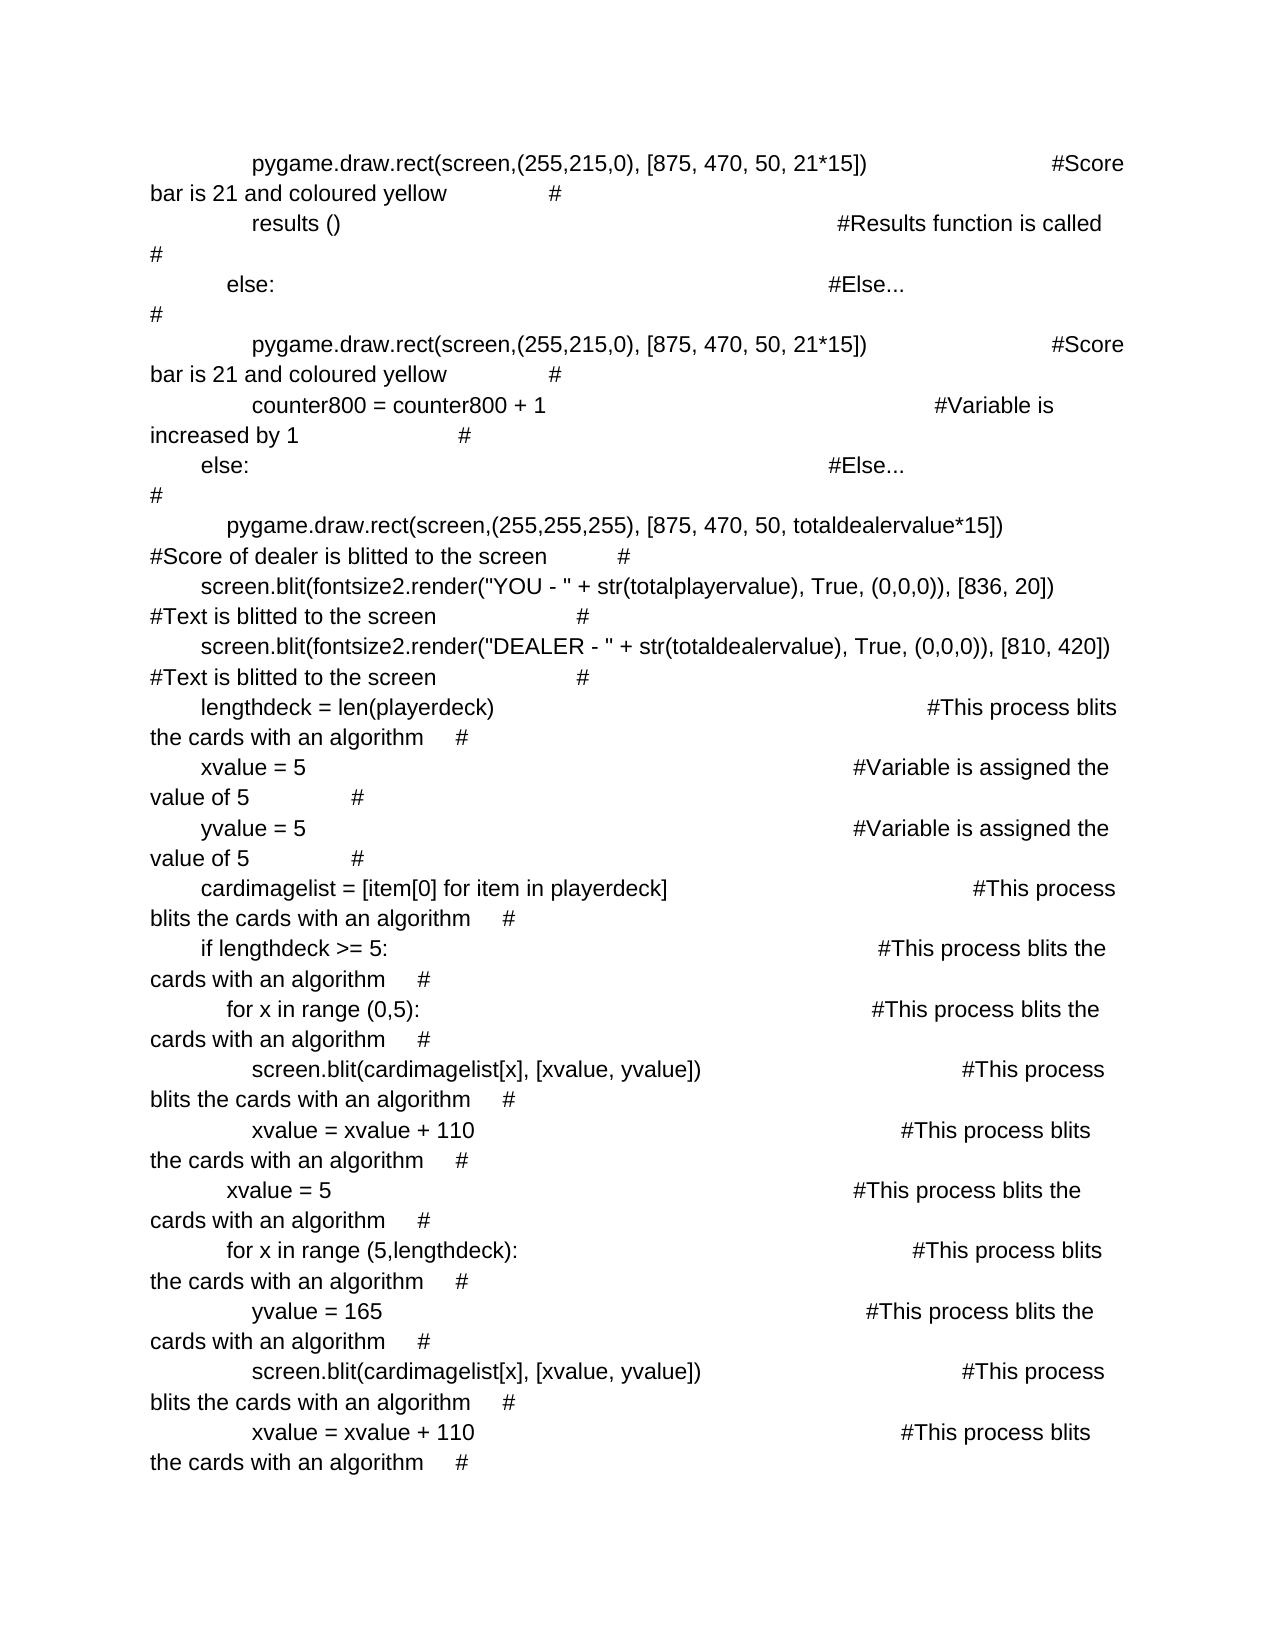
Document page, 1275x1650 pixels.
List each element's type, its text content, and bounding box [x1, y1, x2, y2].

text else: #Else... # [150, 271, 1125, 327]
text xvalue = 5 #This process blits the cards with an algorithm # [150, 1177, 1125, 1234]
text pygame.draw.rect(screen,(255,215,0), [875, 470, 50, 21*15]) #Score bar is 21 and coloured yellow # [150, 150, 1125, 207]
text else: #Else... # [150, 452, 1125, 509]
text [150, 1358, 1125, 1415]
text screen.blit(fontsize2.render("YOU - " + str(totalplayervalue), True, (0,0,0)), [836, 20]) #Text is blitted to the screen # [150, 573, 1125, 629]
text screen.blit(cardimagelist[x], [xvalue, yvalue]) #This process blits the cards with an algorithm # [150, 1056, 1125, 1113]
text yvalue = 165 #This process blits the cards with an algorithm # [150, 1298, 1125, 1354]
text for x in range (5,lengthdeck): #This process blits the cards with an algorithm # [150, 1237, 1125, 1294]
text pygame.draw.rect(screen,(255,255,255), [875, 470, 50, totaldealervalue*15]) #Score of dealer is blitted to the screen # [150, 512, 1125, 569]
text xvalue = xvalue + 110 #This process blits the cards with an algorithm # [150, 1117, 1125, 1173]
text counter800 = counter800 + 1 #Variable is increased by 1 # [150, 392, 1125, 448]
text screen.blit(fontsize2.render("DEALER - " + str(totaldealervalue), True, (0,0,0)), [810, 420]) #Text is blitted to the screen # [150, 633, 1125, 690]
text for x in range (0,5): #This process blits the cards with an algorithm # [150, 996, 1125, 1052]
text xvalue = xvalue + 110 #This process blits the cards with an algorithm # [150, 1419, 1125, 1475]
text cardimagelist = [item[0] for item in playerdeck] #This process blits the cards with an algorithm # [150, 875, 1125, 932]
text xvalue = 5 #Variable is assigned the value of 5 # [150, 754, 1125, 811]
text results () #Results function is called # [150, 210, 1125, 267]
text pygame.draw.rect(screen,(255,215,0), [875, 470, 50, 21*15]) #Score bar is 21 and coloured yellow # [150, 331, 1125, 388]
text yvalue = 5 #Variable is assigned the value of 5 # [150, 814, 1125, 871]
text if lengthdeck >= 5: #This process blits the cards with an algorithm # [150, 935, 1125, 992]
text lengthdeck = len(playerdeck) #This process blits the cards with an algorithm # [150, 694, 1125, 750]
